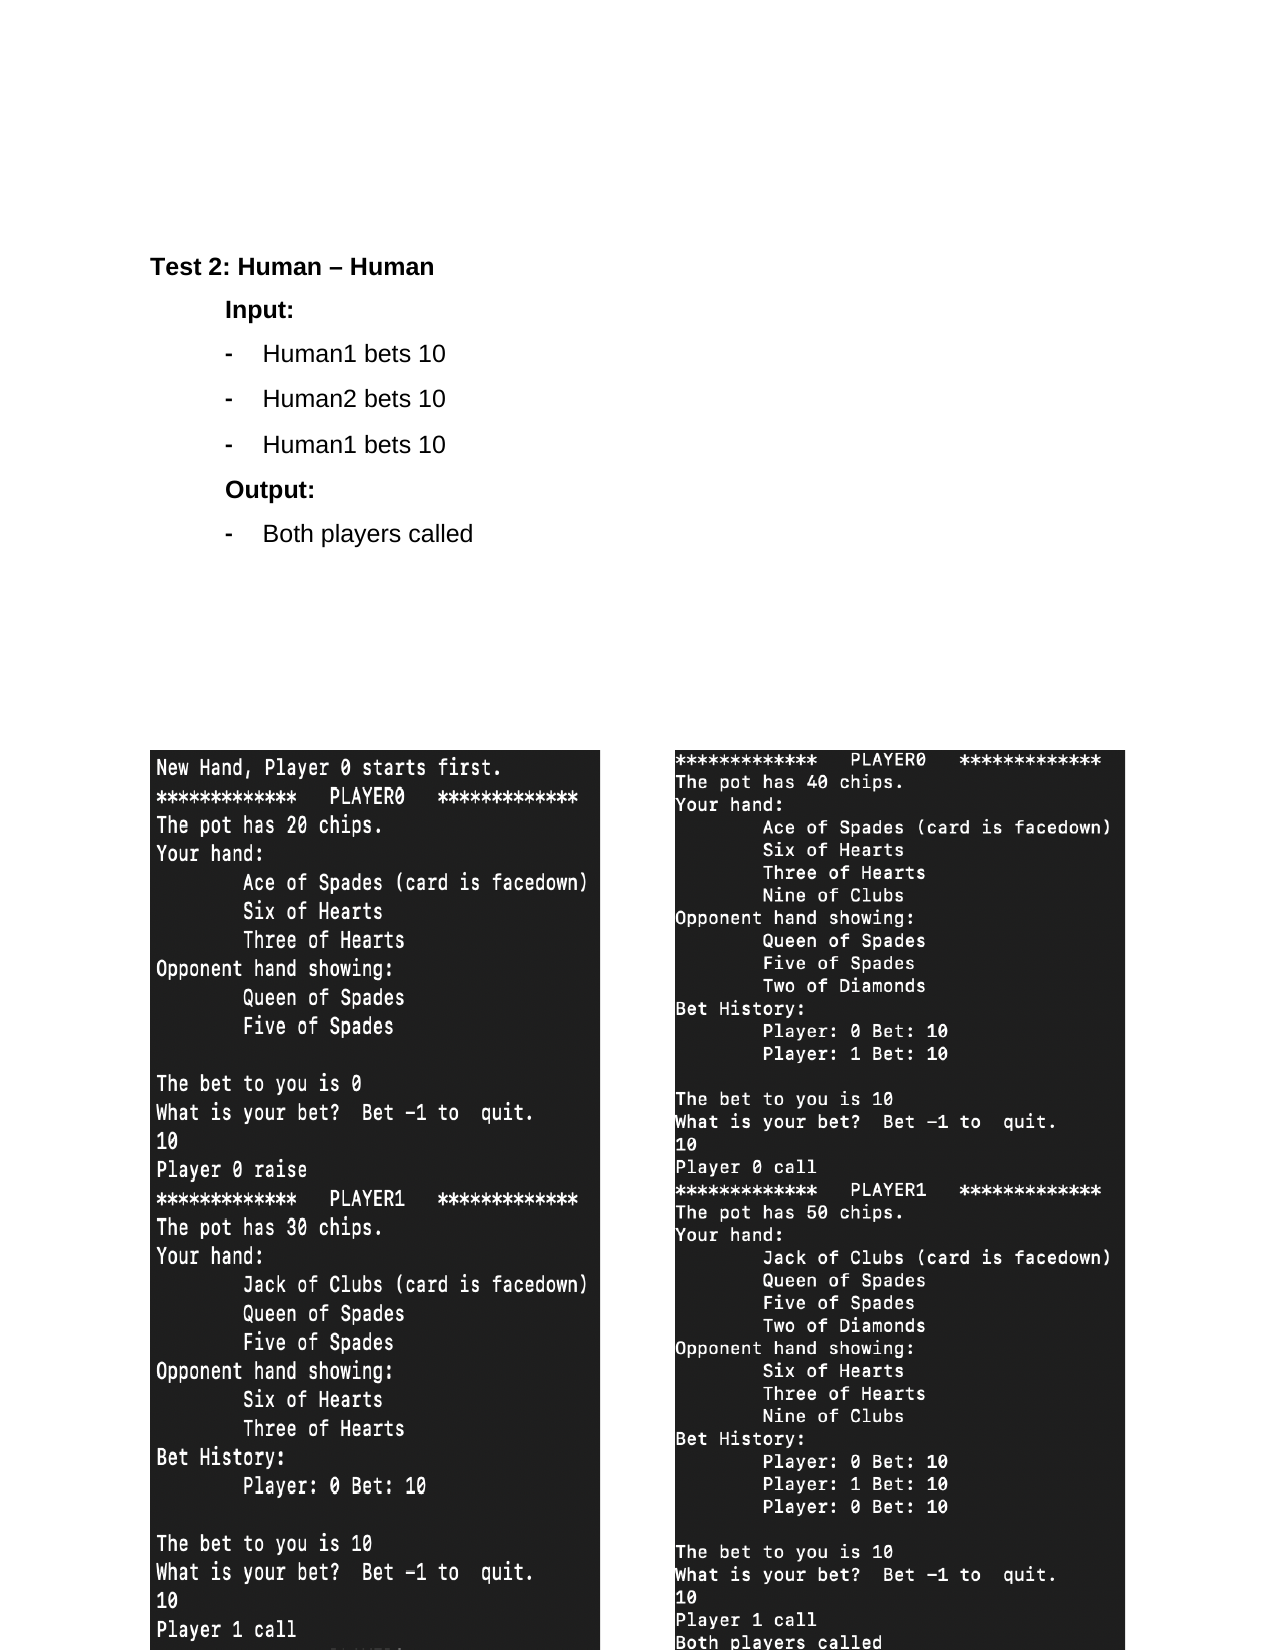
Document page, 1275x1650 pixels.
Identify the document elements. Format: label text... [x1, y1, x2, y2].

list Both players called [225, 518, 1125, 549]
picture [150, 750, 600, 1650]
list Human2 bets 10 [225, 383, 1125, 414]
picture [675, 750, 1125, 1650]
text Output: [225, 475, 1125, 504]
list Human1 bets 10 [225, 429, 1125, 460]
text Test 2: Human – Human [150, 252, 1125, 280]
text Input: [150, 295, 1125, 323]
list Human1 bets 10 [225, 338, 1125, 368]
